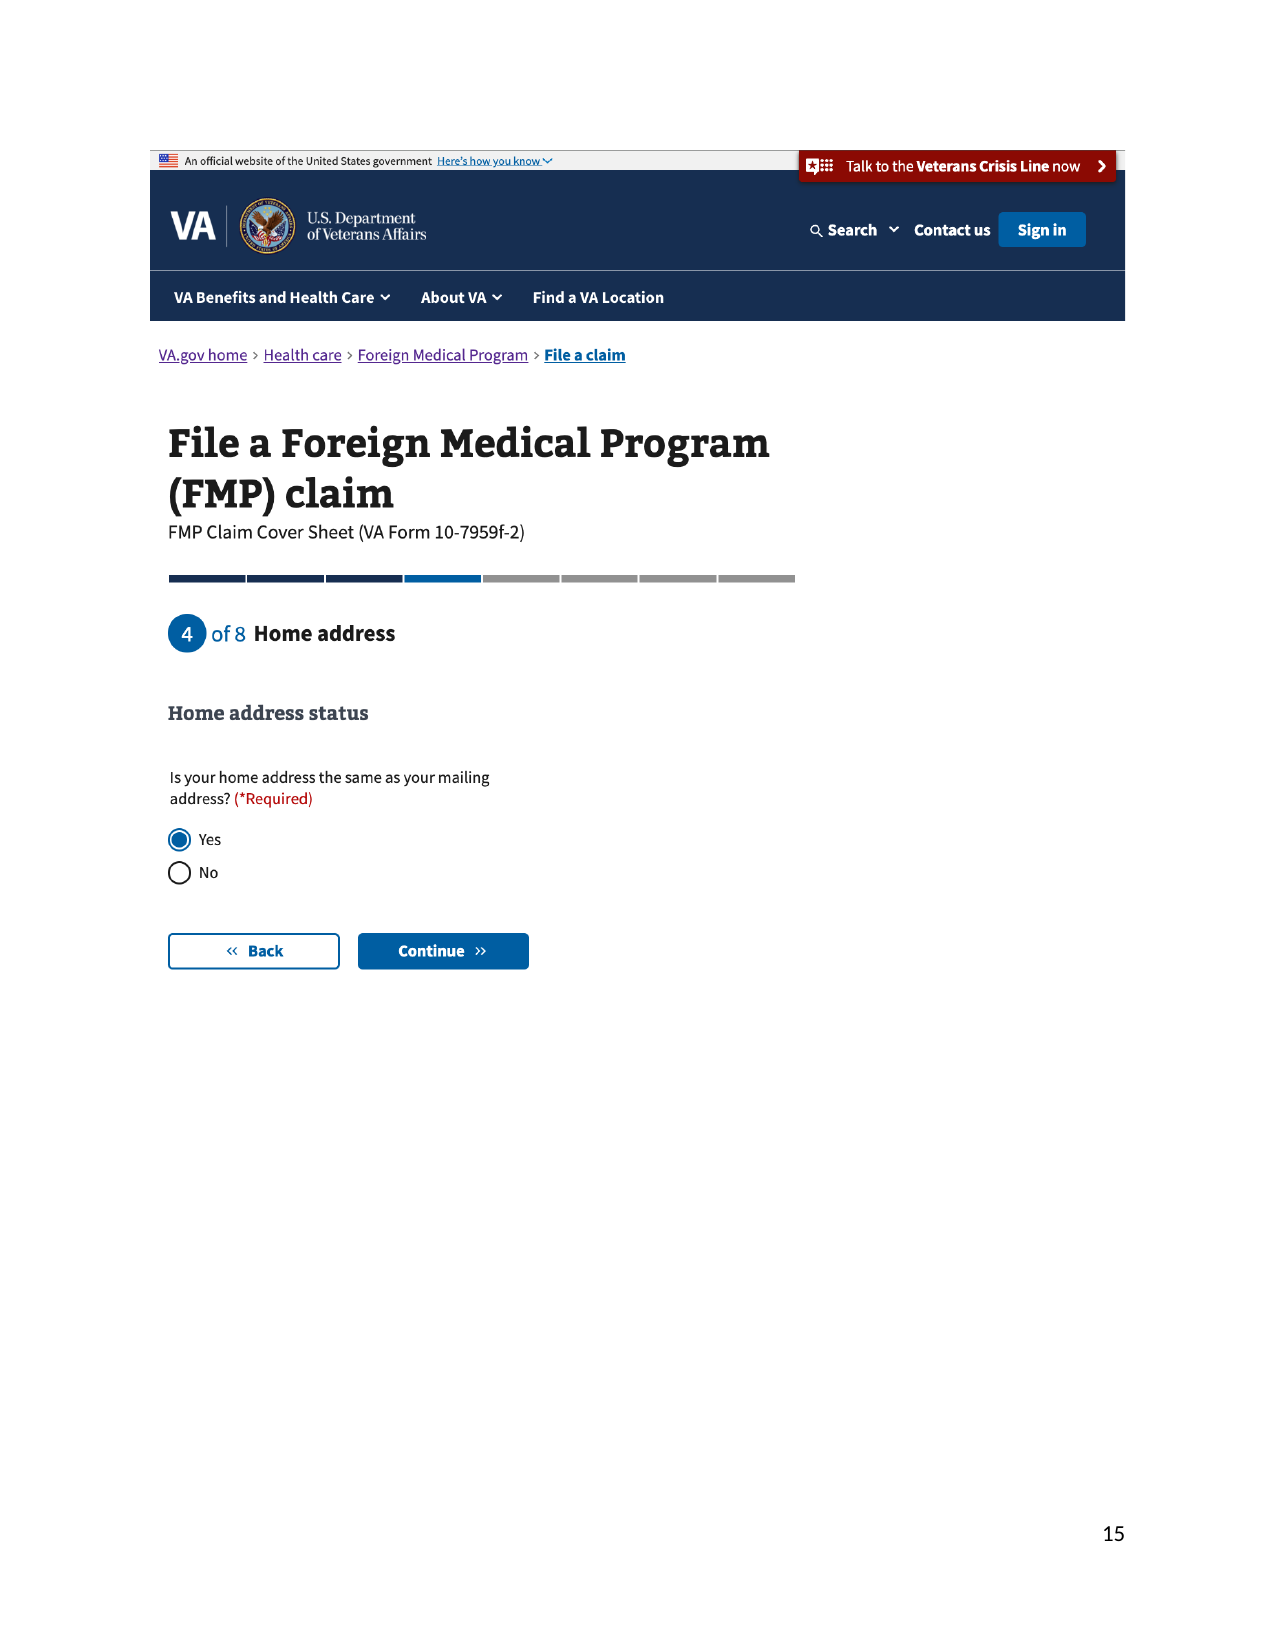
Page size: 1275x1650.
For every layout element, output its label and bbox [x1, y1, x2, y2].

picture [150, 150, 1125, 982]
